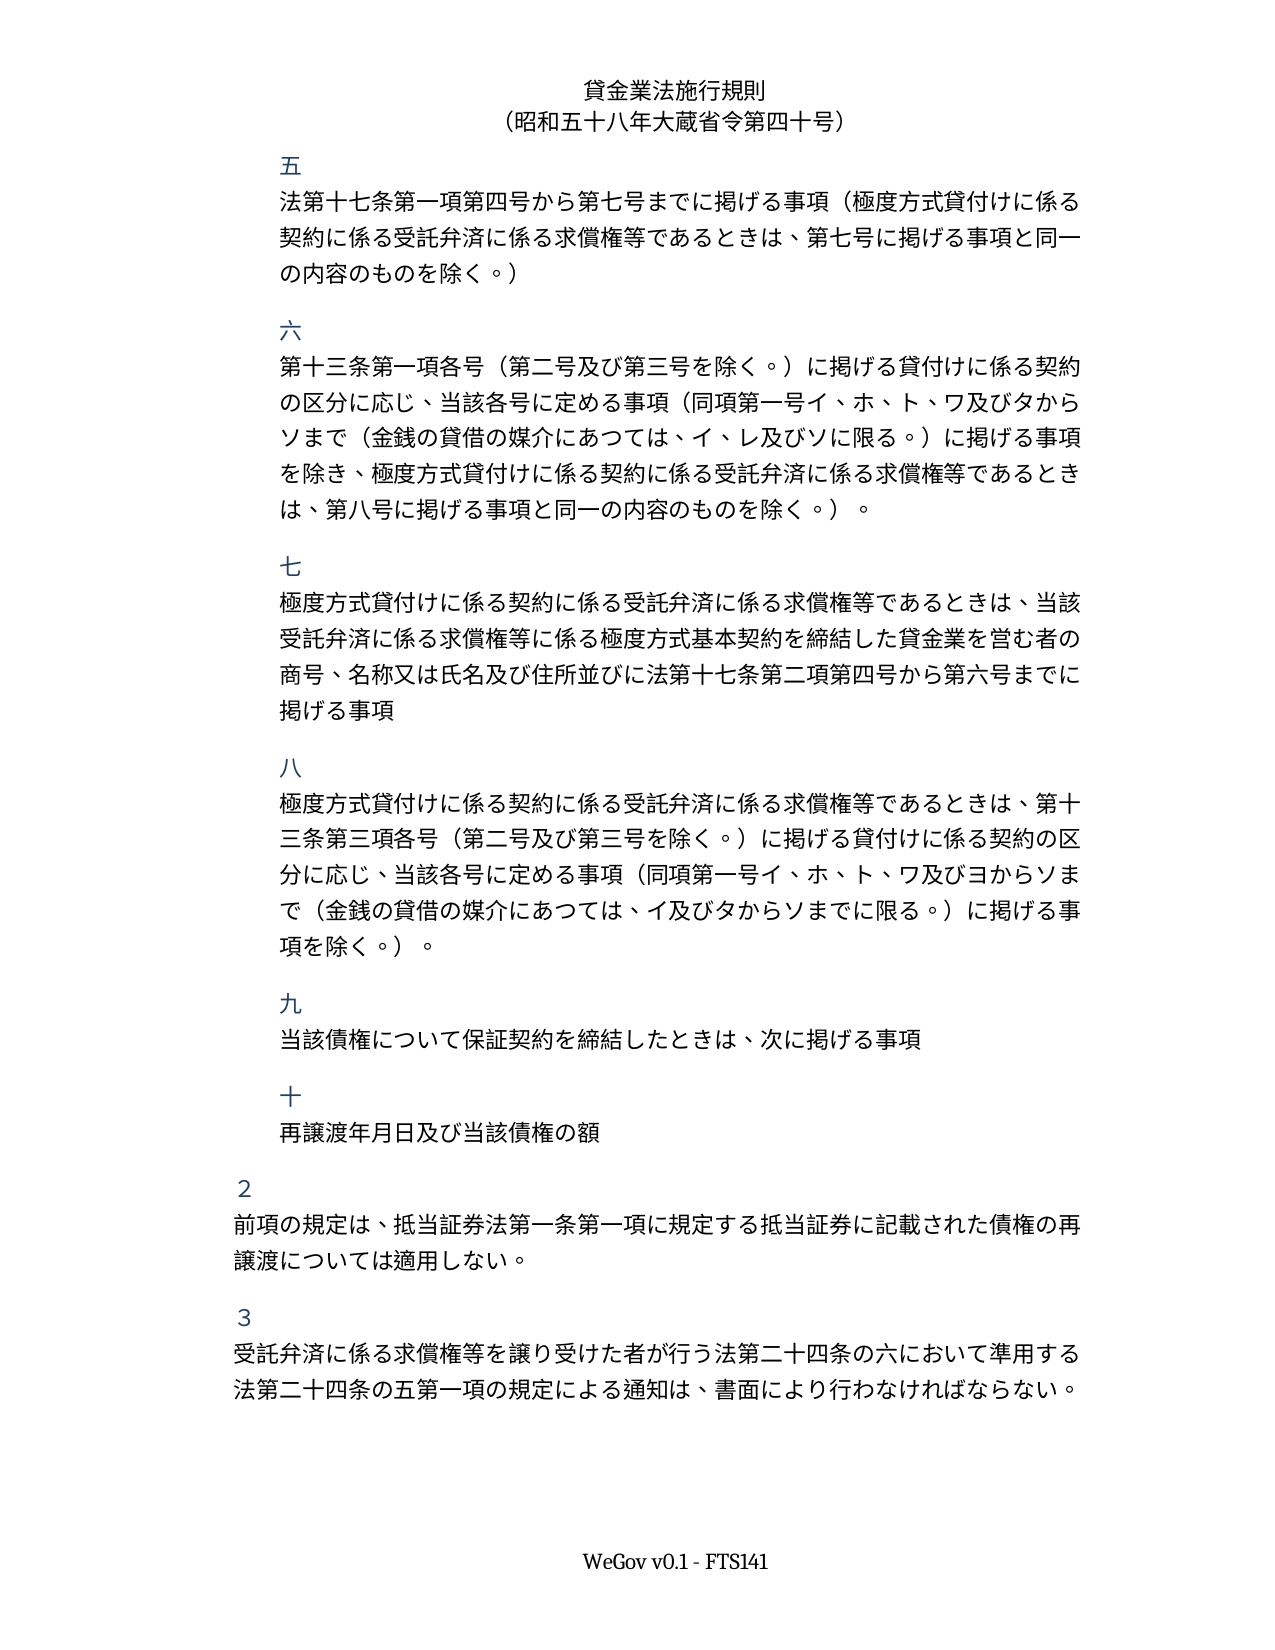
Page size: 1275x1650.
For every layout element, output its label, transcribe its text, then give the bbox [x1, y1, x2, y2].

text 法第十七条第一項第四号から第七号までに掲げる事項（極度方式貸付けに係る契約に係る受託弁済に係る求償権等であるときは、第七号に掲げる事項と同一の内容のものを除く。） [279, 186, 1087, 289]
subtitle ３ [233, 1302, 1087, 1333]
subtitle 七 [279, 551, 1087, 582]
text 極度方式貸付けに係る契約に係る受託弁済に係る求償権等であるときは、当該受託弁済に係る求償権等に係る極度方式基本契約を締結した貸金業を営む者の商号、名称又は氏名及び住所並びに法第十七条第二項第四号から第六号までに掲げる事項 [279, 587, 1087, 726]
text 前項の規定は、抵当証券法第一条第一項に規定する抵当証券に記載された債権の再譲渡については適用しない。 [233, 1209, 1087, 1277]
text 再譲渡年月日及び当該債権の額 [279, 1117, 1087, 1148]
text 受託弁済に係る求償権等を譲り受けた者が行う法第二十四条の六において準用する法第二十四条の五第一項の規定による通知は、書面により行わなければならない。 [233, 1338, 1087, 1405]
subtitle 十 [279, 1081, 1087, 1112]
subtitle 九 [279, 988, 1087, 1019]
subtitle 五 [279, 150, 1087, 181]
subtitle 六 [279, 314, 1087, 346]
subtitle 八 [279, 752, 1087, 783]
text 当該債権について保証契約を締結したときは、次に掲げる事項 [279, 1024, 1087, 1055]
text 極度方式貸付けに係る契約に係る受託弁済に係る求償権等であるときは、第十三条第三項各号（第二号及び第三号を除く。）に掲げる貸付けに係る契約の区分に応じ、当該各号に定める事項（同項第一号イ、ホ、ト、ワ及びヨからソまで（金銭の貸借の媒介にあつては、イ及びタからソまでに限る。）に掲げる事項を除く。）。 [279, 787, 1087, 962]
subtitle ２ [233, 1173, 1087, 1205]
text 第十三条第一項各号（第二号及び第三号を除く。）に掲げる貸付けに係る契約の区分に応じ、当該各号に定める事項（同項第一号イ、ホ、ト、ワ及びタからソまで（金銭の貸借の媒介にあつては、イ、レ及びソに限る。）に掲げる事項を除き、極度方式貸付けに係る契約に係る受託弁済に係る求償権等であるときは、第八号に掲げる事項と同一の内容のものを除く。）。 [279, 351, 1087, 526]
